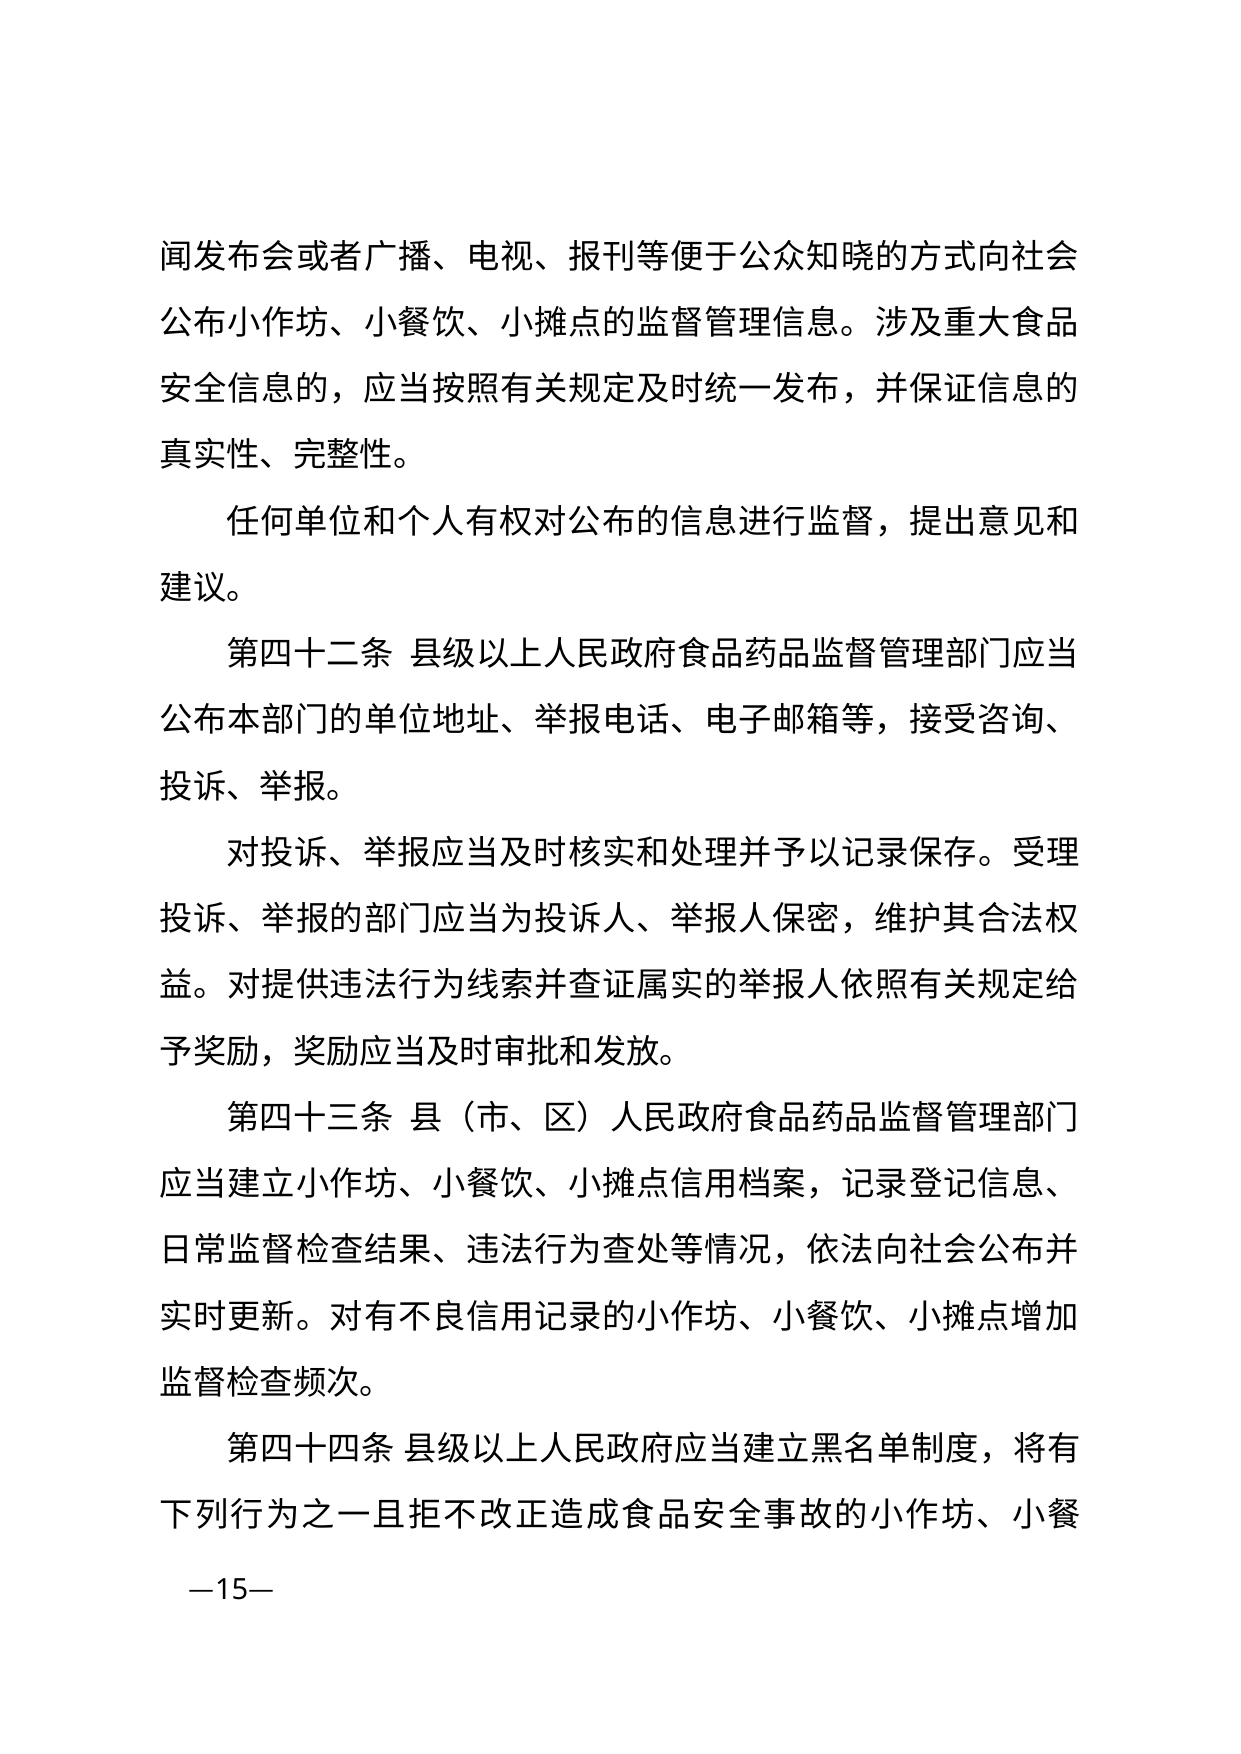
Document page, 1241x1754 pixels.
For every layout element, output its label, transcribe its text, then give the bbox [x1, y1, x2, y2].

list 任何单位和个人有权对公布的信息进行监督，提出意见和建议。 [159, 485, 1081, 618]
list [159, 220, 1081, 485]
list 第四十二条 县级以上人民政府食品药品监督管理部门应当公布本部门的单位地址、举报电话、电子邮箱等，接受咨询、投诉、举报。 [159, 618, 1081, 817]
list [159, 1413, 1081, 1545]
list 第四十三条 县（市、区）人民政府食品药品监督管理部门应当建立小作坊、小餐饮、小摊点信用档案，记录登记信息、日常监督检查结果、违法行为查处等情况，依法向社会公布并实时更新。对有不良信用记录的小作坊、小餐饮、小摊点增加监督检查频次。 [159, 1082, 1081, 1413]
list 对投诉、举报应当及时核实和处理并予以记录保存。受理投诉、举报的部门应当为投诉人、举报人保密，维护其合法权益。对提供违法行为线索并查证属实的举报人依照有关规定给予奖励，奖励应当及时审批和发放。 [159, 817, 1081, 1082]
